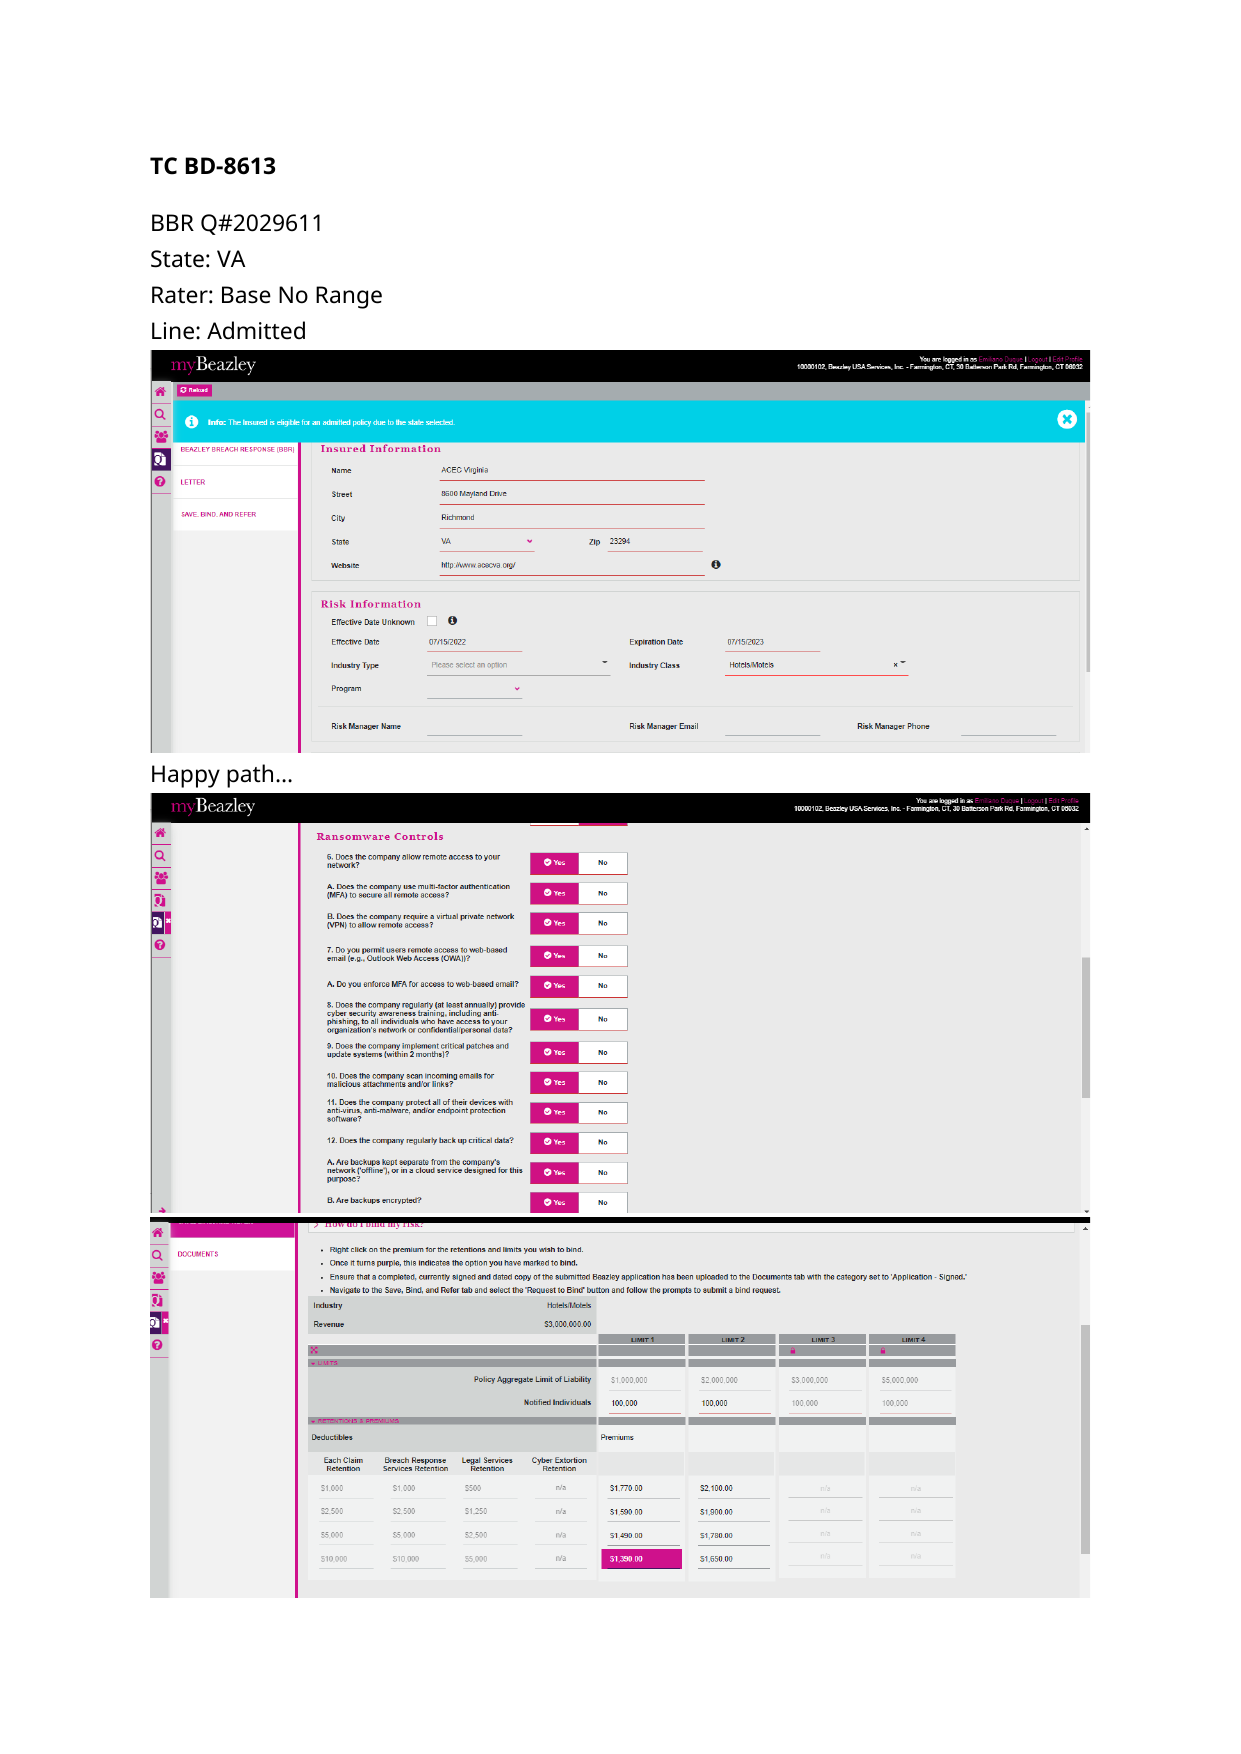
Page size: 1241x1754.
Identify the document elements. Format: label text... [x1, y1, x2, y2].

text Rater: Base No Range [150, 279, 1090, 310]
picture [150, 793, 1091, 1213]
text Line: Admitted [150, 314, 1090, 346]
picture [150, 1217, 1091, 1598]
text BBR Q#2029611 [150, 207, 1090, 238]
text TC BD-8613 [150, 150, 1090, 181]
text Happy path… [150, 758, 1090, 789]
picture [150, 350, 1091, 753]
text State: VA [150, 243, 1090, 274]
